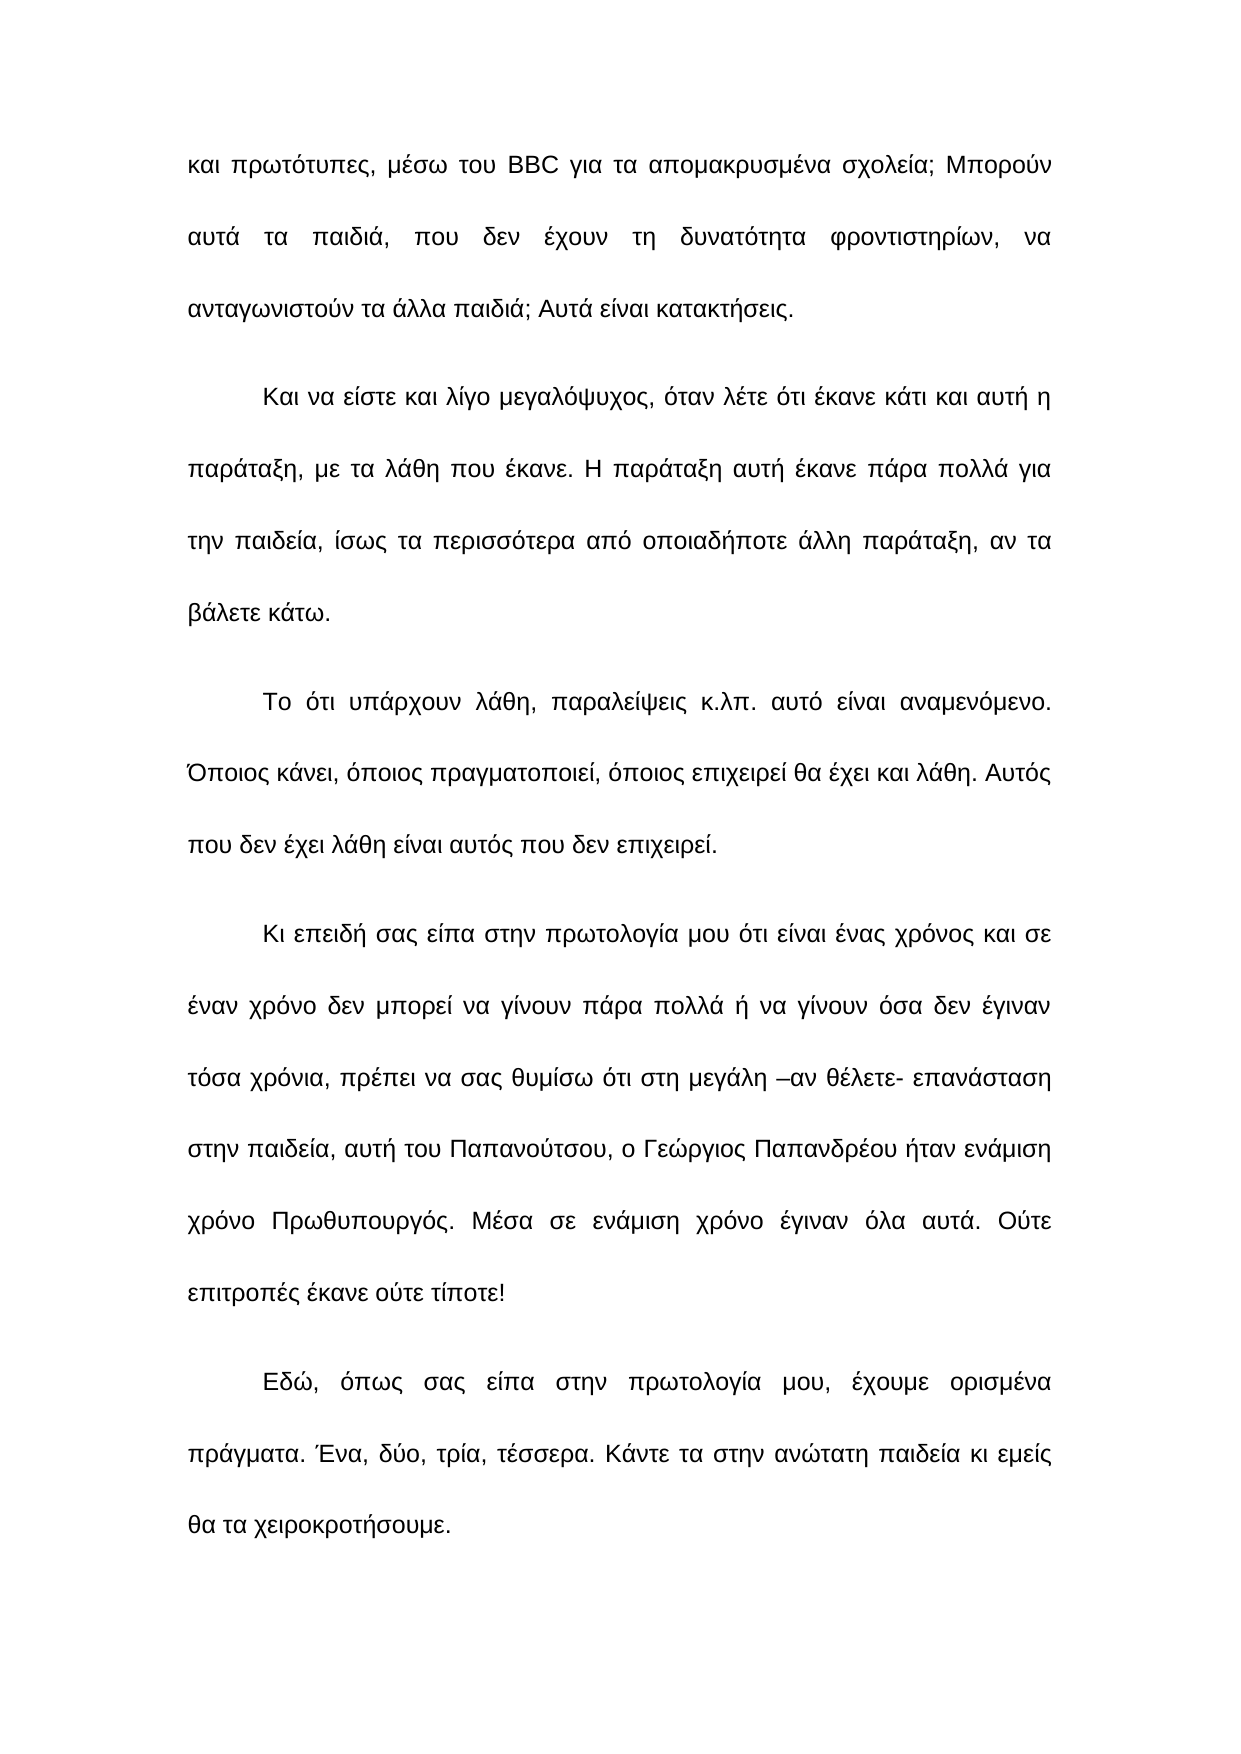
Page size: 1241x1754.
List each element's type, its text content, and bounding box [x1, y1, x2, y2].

text Κι επειδή σας είπα στην πρωτολογία μου ότι είναι ένας χρόνος και σε έναν χρόνο δεν μπορεί να γίνουν πάρα πολλά ή να γίνουν όσα δεν έγιναν τόσα χρόνια, πρέπει να σας θυμίσω ότι στη μεγάλη –αν θέλετε- επανάσταση στην παιδεία, αυτή του Παπανούτσου, ο Γεώργιος Παπανδρέου ήταν ενάμιση χρόνο Πρωθυπουργός. Μέσα σε ενάμιση χρόνο έγιναν όλα αυτά. Ούτε επιτροπές έκανε ούτε τίποτε! [187, 919, 1053, 1307]
text Το ότι υπάρχουν λάθη, παραλείψεις κ.λπ. αυτό είναι αναμενόμενο. Όποιος κάνει, όποιος πραγματοποιεί, όποιος επιχειρεί θα έχει και λάθη. Αυτός που δεν έχει λάθη είναι αυτός που δεν επιχειρεί. [187, 686, 1053, 859]
text Εδώ, όπως σας είπα στην πρωτολογία μου, έχουμε ορισμένα πράγματα. Ένα, δύο, τρία, τέσσερα. Κάντε τα στην ανώτατη παιδεία κι εμείς θα τα χειροκροτήσουμε. [187, 1367, 1053, 1539]
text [187, 150, 1053, 322]
text Και να είστε και λίγο μεγαλόψυχος, όταν λέτε ότι έκανε κάτι και αυτή η παράταξη, με τα λάθη που έκανε. Η παράταξη αυτή έκανε πάρα πολλά για την παιδεία, ίσως τα περισσότερα από οποιαδήποτε άλλη παράταξη, αν τα βάλετε κάτω. [187, 382, 1053, 627]
